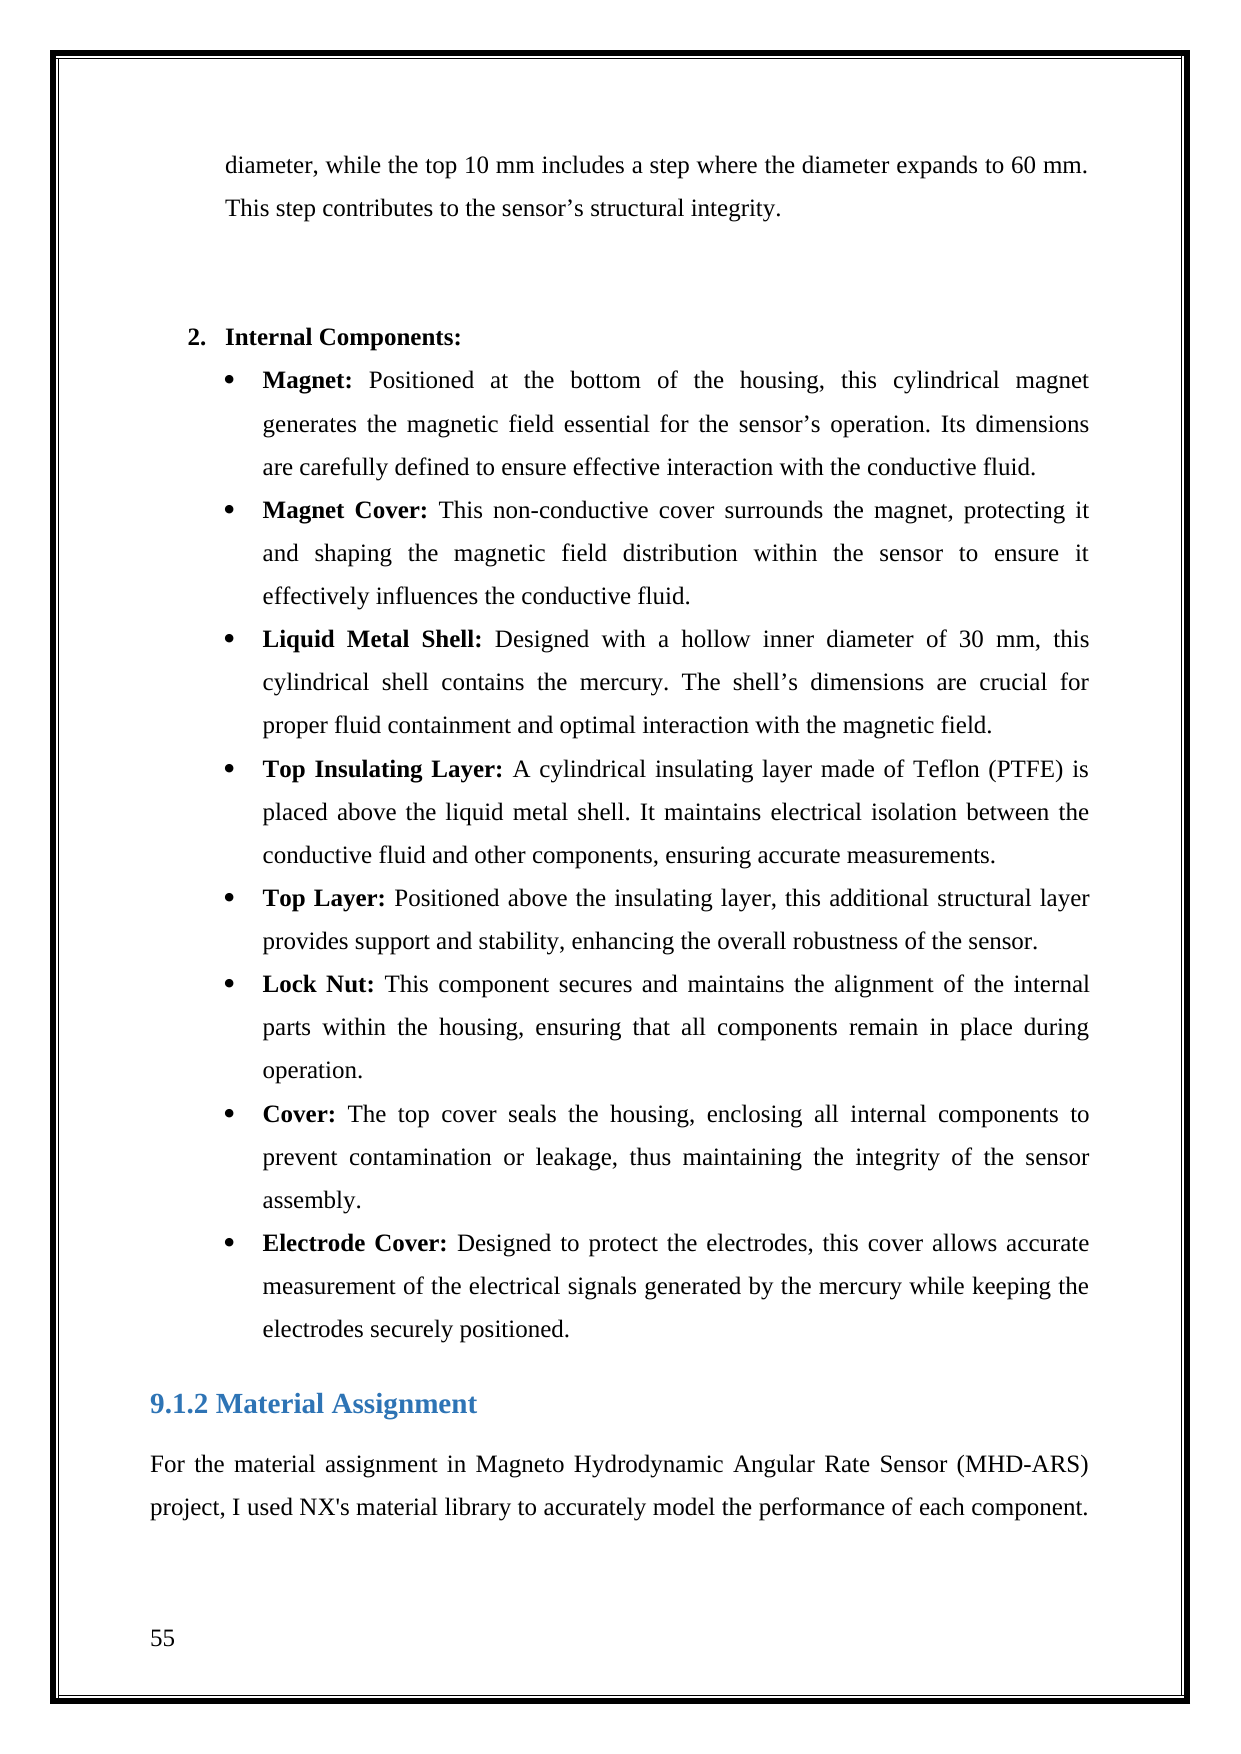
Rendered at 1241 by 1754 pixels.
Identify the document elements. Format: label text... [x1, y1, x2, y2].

list Top Insulating Layer: A cylindrical insulating layer made of Teflon (PTFE) is placed above the liquid metal shell. It maintains electrical isolation between the conductive fluid and other components, ensuring accurate measurements. [225, 797, 1090, 912]
list Cover: The top cover seals the housing, enclosing all internal components to prevent contamination or leakage, thus maintaining the integrity of the sensor assembly. [225, 1142, 1090, 1257]
list Internal Components: [187, 366, 1090, 394]
subtitle 9.1.2 Material Assignment [150, 1430, 1090, 1463]
list Top Layer: Positioned above the insulating layer, this additional structural layer provides support and stability, enhancing the overall robustness of the sensor. [225, 926, 1090, 998]
list Electrode Cover: Designed to protect the electrodes, this cover allows accurate measurement of the electrical signals generated by the mercury while keeping the electrodes securely positioned. [225, 1271, 1090, 1386]
list Magnet: Positioned at the bottom of the housing, this cylindrical magnet generates the magnetic field essential for the sensor’s operation. Its dimensions are carefully defined to ensure effective interaction with the conductive fluid. [225, 409, 1090, 524]
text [150, 1492, 1090, 1564]
list Magnet Cover: This non-conductive cover surrounds the magnet, protecting it and shaping the magnetic field distribution within the sensor to ensure it effectively influences the conductive fluid. [225, 538, 1090, 653]
list Liquid Metal Shell: Designed with a hollow inner diameter of 30 mm, this cylindrical shell contains the mercury. The shell’s dimensions are crucial for proper fluid containment and optimal interaction with the magnetic field. [225, 667, 1090, 782]
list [187, 150, 1090, 265]
list Lock Nut: This component secures and maintains the alignment of the internal parts within the housing, ensuring that all components remain in place during operation. [225, 1012, 1090, 1127]
